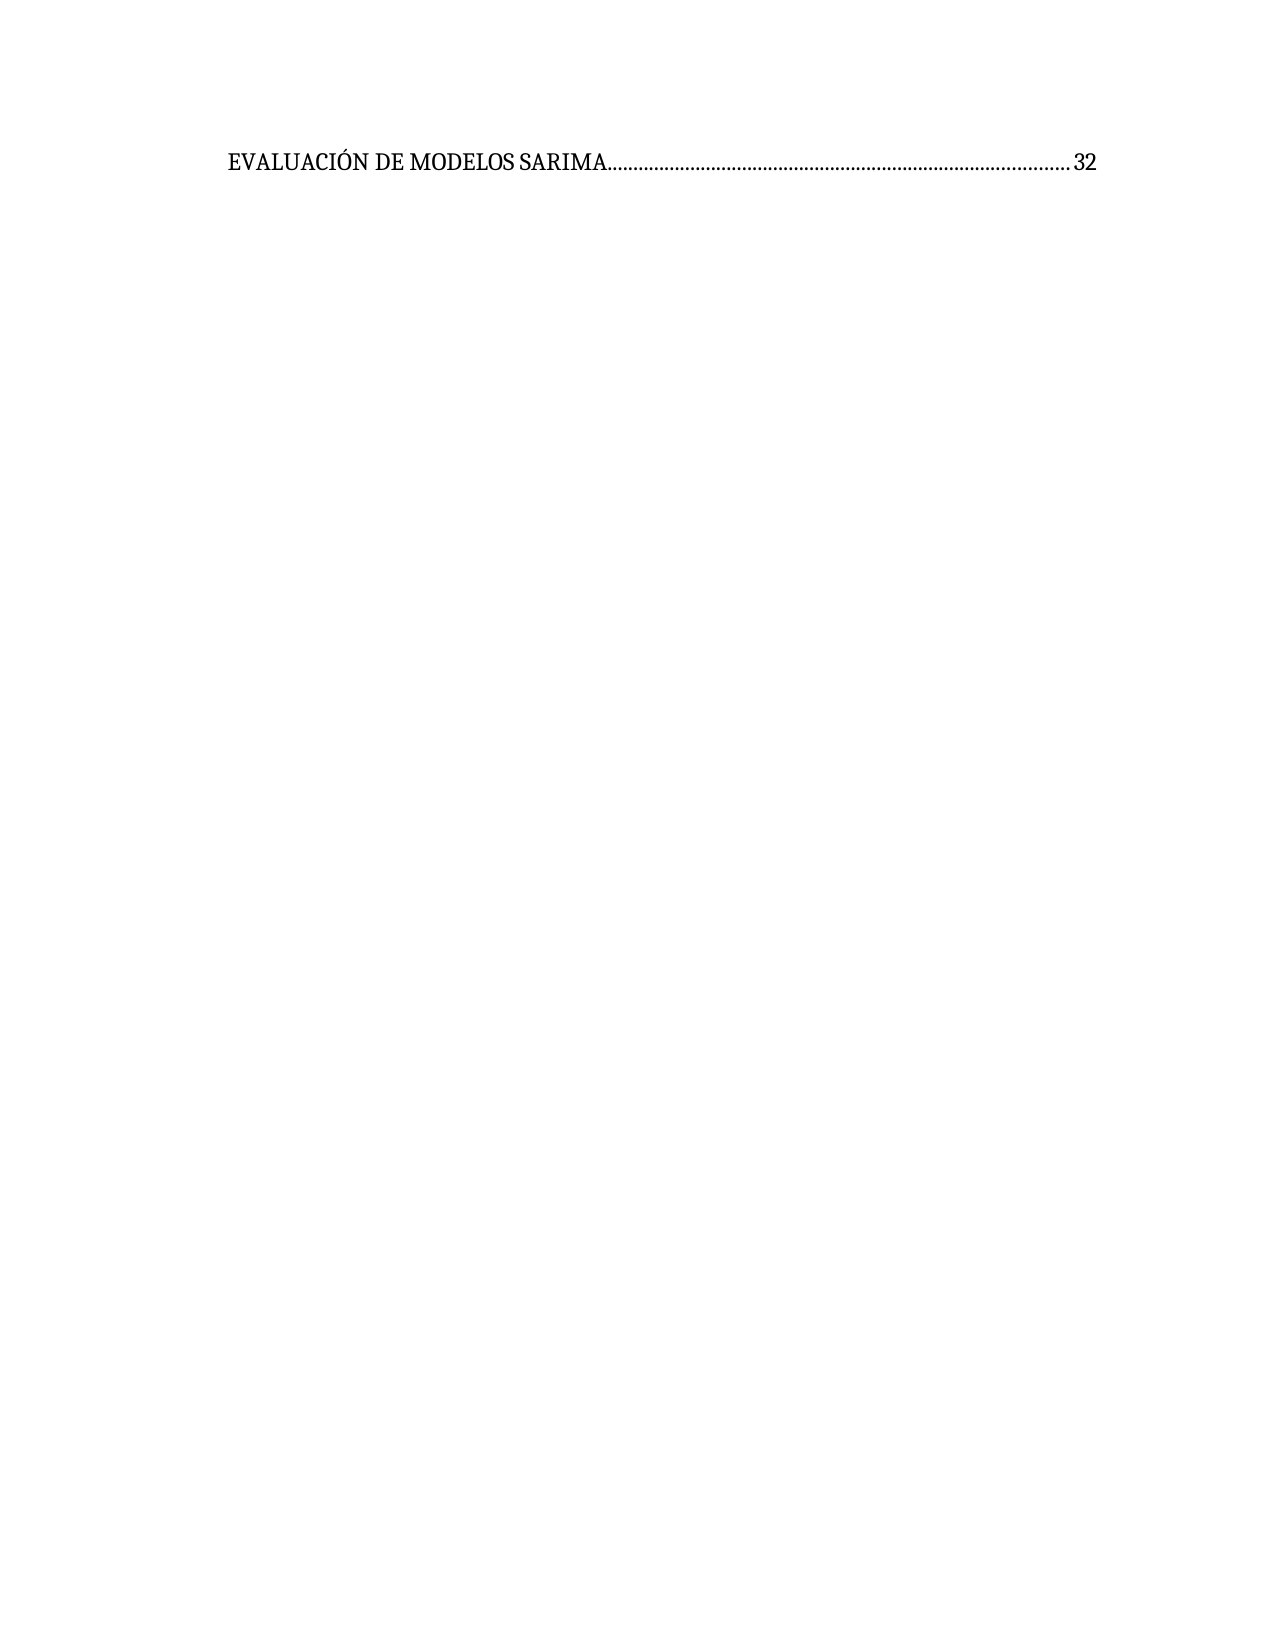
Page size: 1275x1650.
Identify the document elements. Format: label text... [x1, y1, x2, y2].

text EVALUACIÓN DE MODELOS SARIMA 32 [227, 148, 1098, 176]
